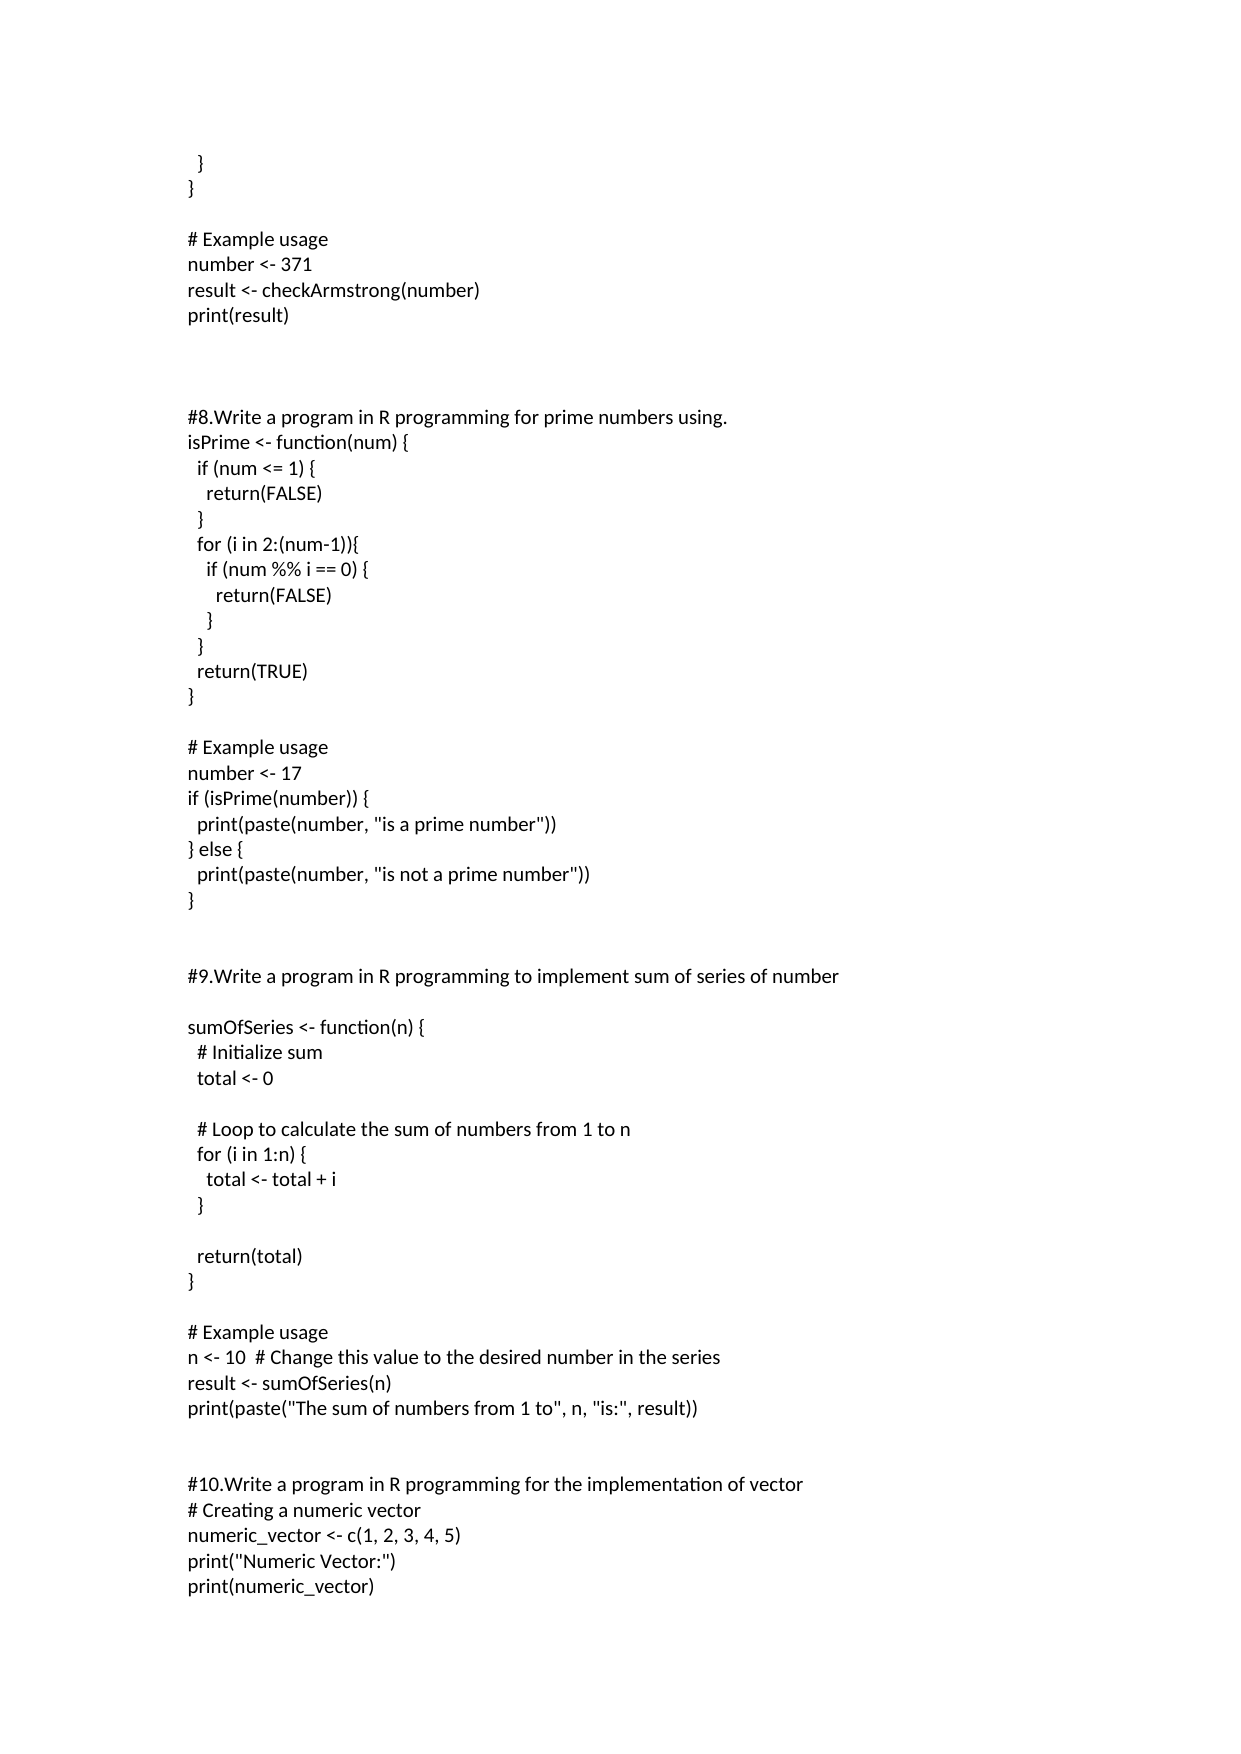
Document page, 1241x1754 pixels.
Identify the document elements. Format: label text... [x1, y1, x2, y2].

text } [187, 175, 1053, 201]
text for (i in 2:(num-1)){ [187, 531, 1053, 557]
text n <- 10 # Change this value to the desired number in the series [187, 1344, 1053, 1370]
text for (i in 1:n) { [187, 1141, 1053, 1167]
text # Initialize sum [187, 1039, 1053, 1065]
text isPrime <- function(num) { [187, 429, 1053, 455]
text #10.Write a program in R programming for the implementation of vector [187, 1472, 1053, 1497]
text } [187, 887, 1053, 912]
text print(result) [187, 302, 1053, 328]
text } else { [187, 836, 1053, 862]
text total <- total + i [187, 1167, 1053, 1192]
text } [187, 506, 1053, 531]
text # Example usage [187, 226, 1053, 252]
text number <- 17 [187, 760, 1053, 785]
text # Loop to calculate the sum of numbers from 1 to n [187, 1116, 1053, 1141]
text number <- 371 [187, 252, 1053, 277]
text } [187, 150, 1053, 175]
text print("Numeric Vector:") [187, 1548, 1053, 1573]
text if (isPrime(number)) { [187, 785, 1053, 811]
text if (num <= 1) { [187, 455, 1053, 480]
text total <- 0 [187, 1065, 1053, 1090]
text print(numeric_vector) [187, 1573, 1053, 1599]
text } [187, 1268, 1053, 1294]
text numeric_vector <- c(1, 2, 3, 4, 5) [187, 1522, 1053, 1548]
text print(paste("The sum of numbers from 1 to", n, "is:", result)) [187, 1395, 1053, 1421]
text return(FALSE) [187, 480, 1053, 506]
text if (num %% i == 0) { [187, 557, 1053, 582]
text #9.Write a program in R programming to implement sum of series of number [187, 963, 1053, 989]
text print(paste(number, "is a prime number")) [187, 811, 1053, 836]
text sumOfSeries <- function(n) { [187, 1014, 1053, 1039]
text # Example usage [187, 734, 1053, 760]
text return(total) [187, 1243, 1053, 1268]
text result <- sumOfSeries(n) [187, 1370, 1053, 1395]
text print(paste(number, "is not a prime number")) [187, 862, 1053, 887]
text } [187, 633, 1053, 658]
text return(FALSE) [187, 582, 1053, 607]
text #8.Write a program in R programming for prime numbers using. [187, 404, 1053, 429]
text return(TRUE) [187, 658, 1053, 684]
text } [187, 684, 1053, 709]
text # Creating a numeric vector [187, 1497, 1053, 1522]
text } [187, 607, 1053, 633]
text # Example usage [187, 1319, 1053, 1344]
text result <- checkArmstrong(number) [187, 277, 1053, 302]
text } [187, 1192, 1053, 1217]
